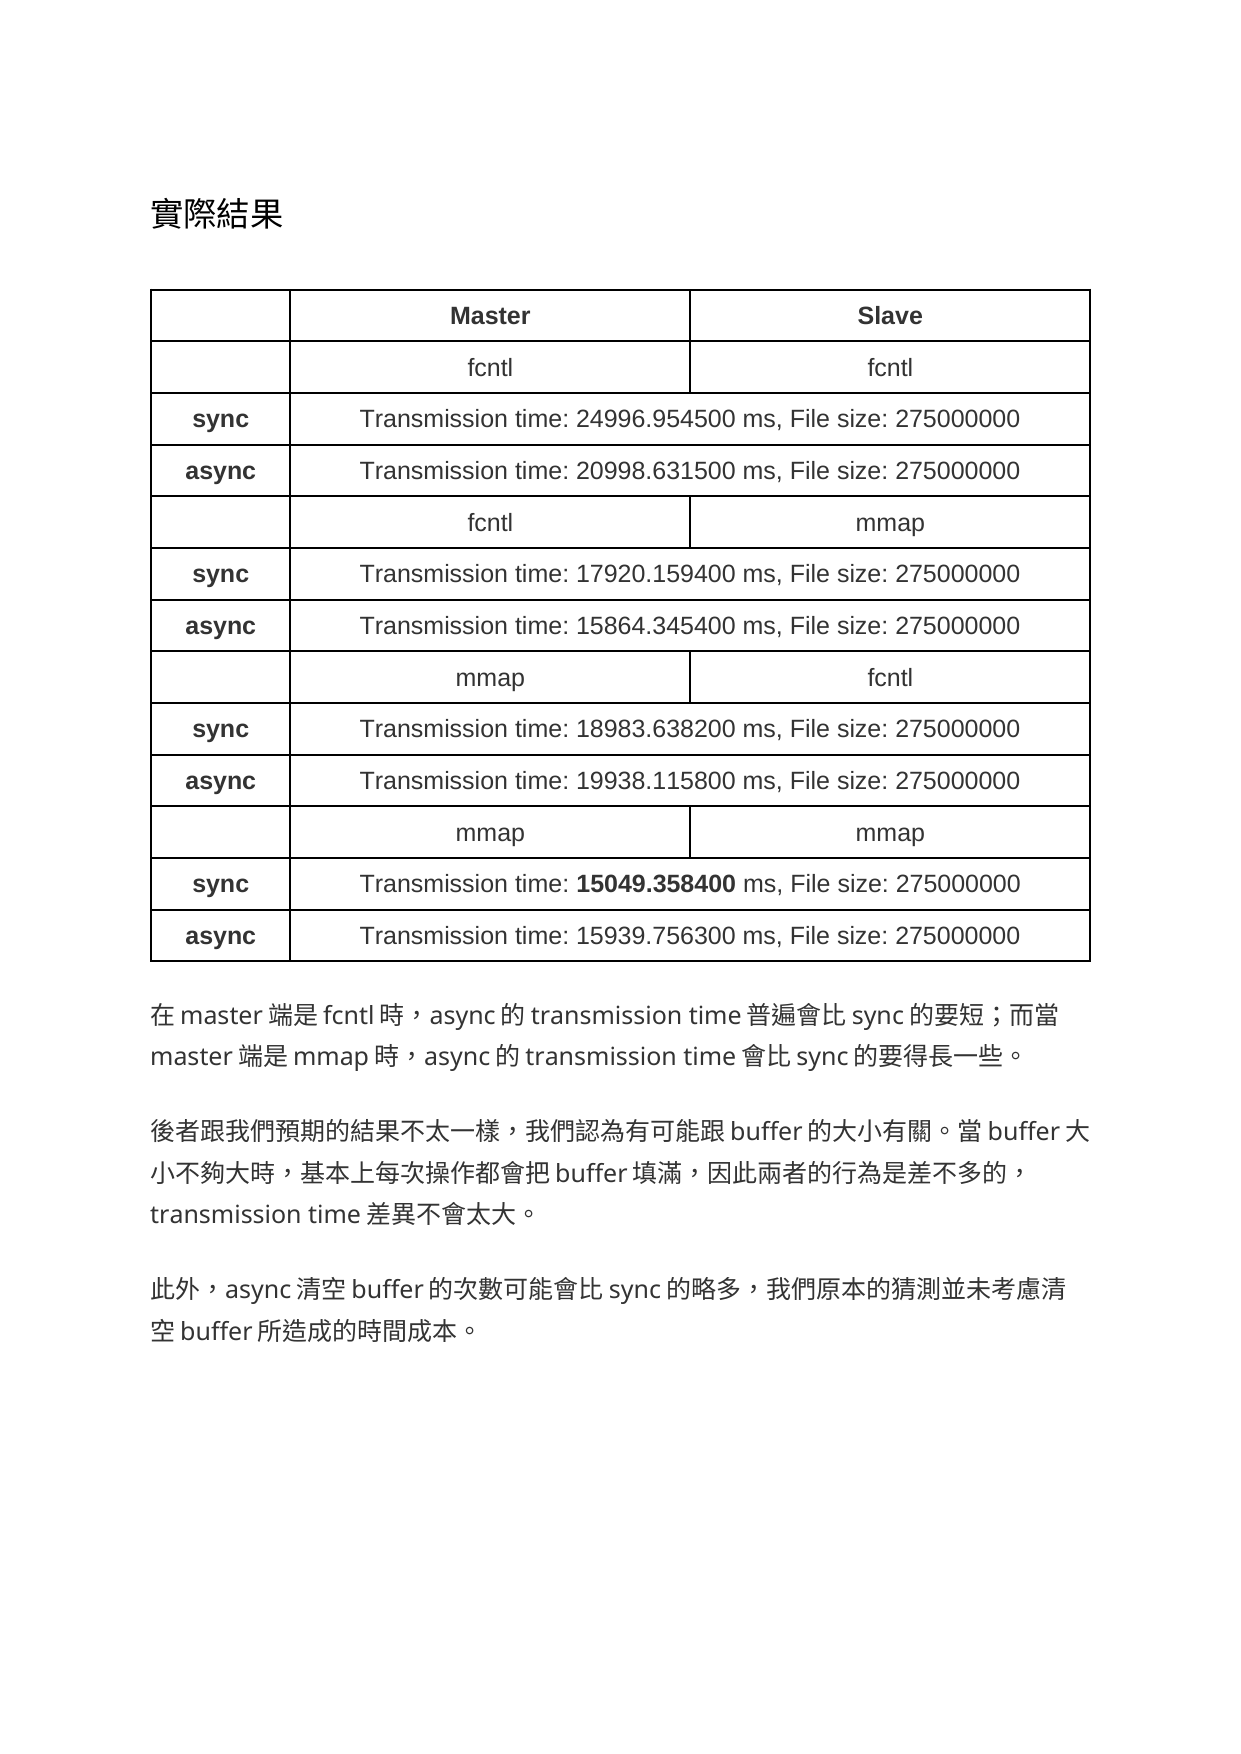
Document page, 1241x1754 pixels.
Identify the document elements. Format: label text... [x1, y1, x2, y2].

text 此外，async清空buffer的次數可能會比sync的略多，我們原本的猜測並未考慮清空buffer所造成的時間成本。 [150, 1269, 1090, 1347]
table_cell Transmission time: 15864.345400 ms, File size: 275000000 [291, 601, 1089, 650]
table_cell Transmission time: 20998.631500 ms, File size: 275000000 [291, 446, 1089, 495]
subtitle 實際結果 [150, 187, 1090, 236]
table_cell async [152, 446, 289, 495]
table_cell [152, 807, 289, 857]
table_header Master [291, 291, 689, 340]
table_cell Transmission time: 19938.115800 ms, File size: 275000000 [291, 756, 1089, 805]
table_cell async [152, 756, 289, 805]
table_cell mmap [291, 652, 689, 702]
table_cell async [152, 601, 289, 650]
text 後者跟我們預期的結果不太一樣，我們認為有可能跟buffer的大小有關。當buffer大小不夠大時，基本上每次操作都會把buffer填滿，因此兩者的行為是差不多的，transmission time差異不會太大。 [150, 1112, 1090, 1231]
table_cell mmap [291, 807, 689, 857]
table_cell [152, 497, 289, 547]
table_cell fcntl [291, 497, 689, 547]
table_cell fcntl [691, 652, 1089, 702]
table_cell sync [152, 549, 289, 598]
table_cell sync [152, 704, 289, 753]
table_cell Transmission time: 18983.638200 ms, File size: 275000000 [291, 704, 1089, 753]
text 在master端是fcntl時，async的transmission time普遍會比sync的要短；而當master端是mmap時，async的transmission time會比sync的要得長一些。 [150, 995, 1090, 1073]
table_cell [152, 652, 289, 702]
table_cell Transmission time: 17920.159400 ms, File size: 275000000 [291, 549, 1089, 598]
table_cell mmap [691, 497, 1089, 547]
table_cell [152, 342, 289, 392]
table_cell Transmission time: 15049.358400 ms, File size: 275000000 [291, 859, 1089, 908]
table_cell mmap [691, 807, 1089, 857]
table_header [152, 291, 289, 340]
table_cell Transmission time: 15939.756300 ms, File size: 275000000 [291, 911, 1089, 960]
table_cell fcntl [291, 342, 689, 392]
table_cell fcntl [691, 342, 1089, 392]
table_cell async [152, 911, 289, 960]
table_cell Transmission time: 24996.954500 ms, File size: 275000000 [291, 394, 1089, 443]
table_cell sync [152, 859, 289, 908]
table_cell sync [152, 394, 289, 443]
table_header Slave [691, 291, 1089, 340]
